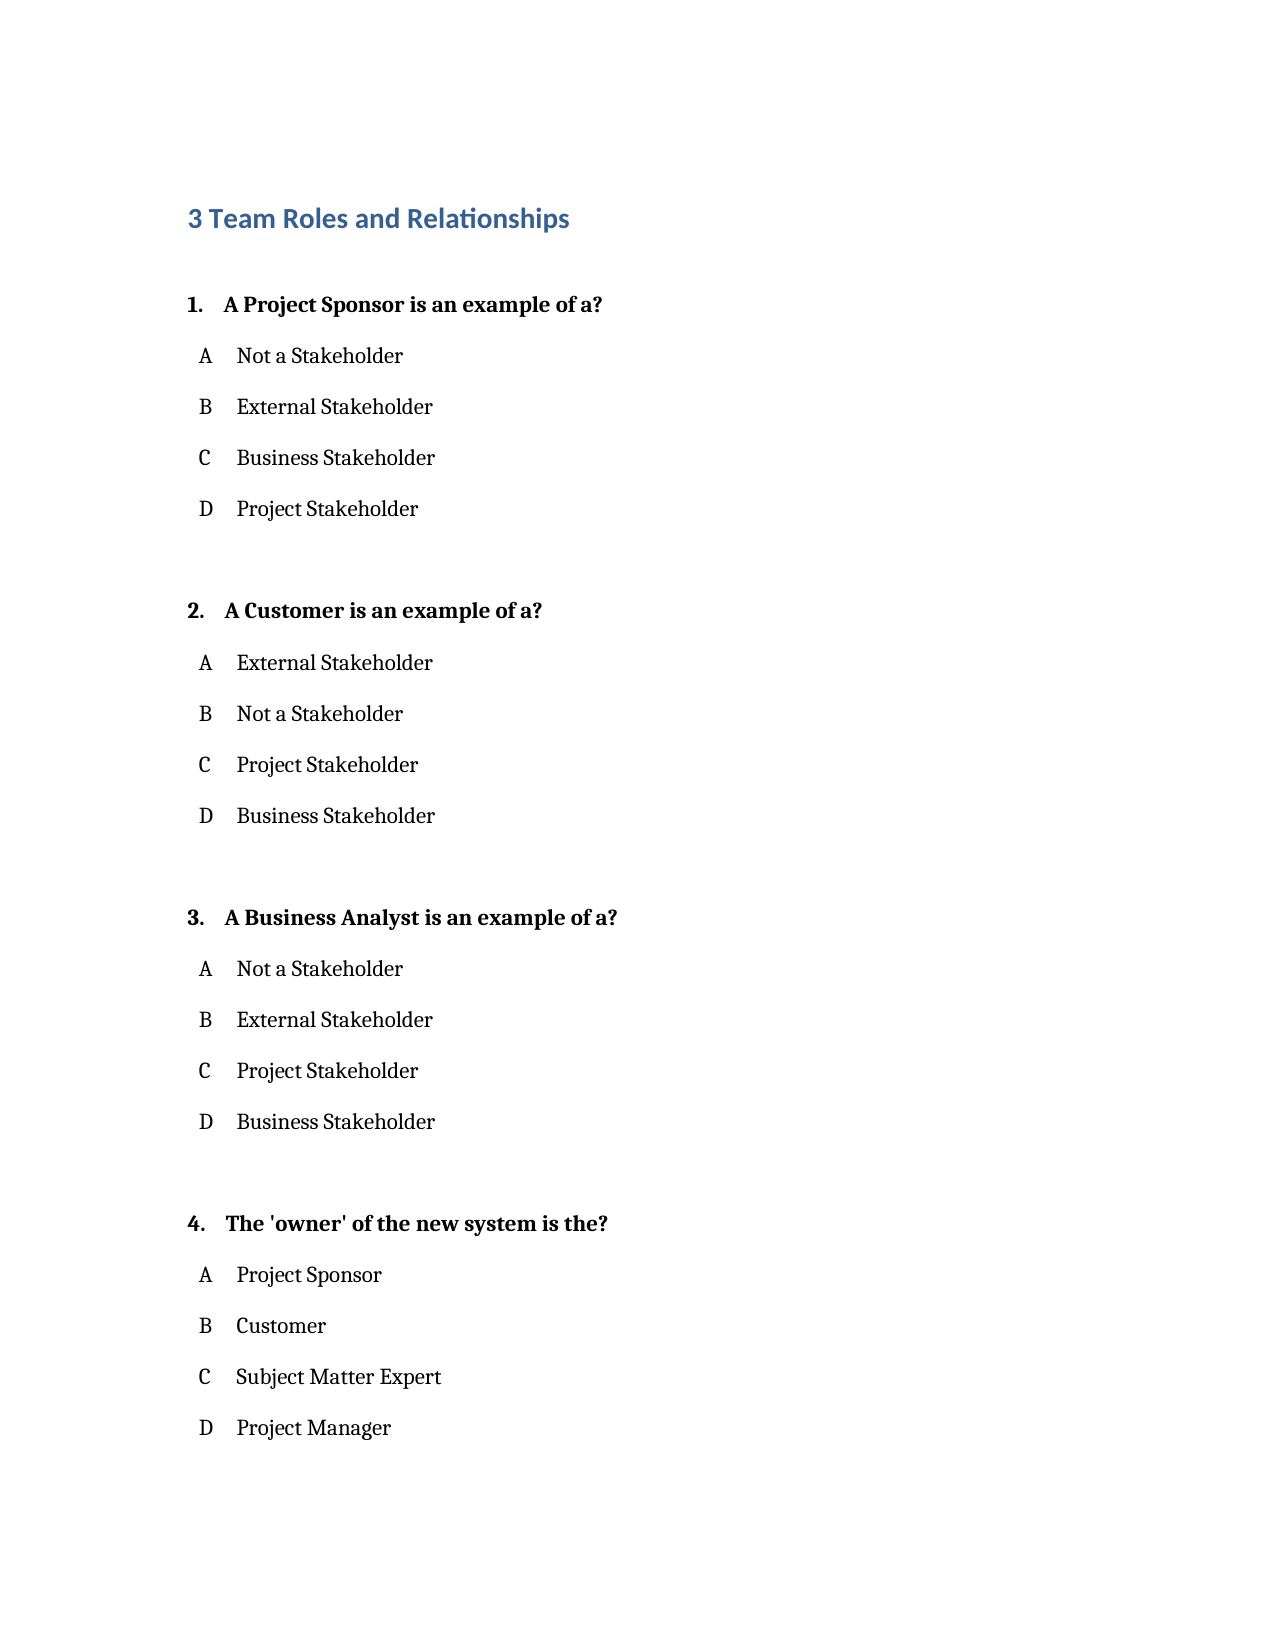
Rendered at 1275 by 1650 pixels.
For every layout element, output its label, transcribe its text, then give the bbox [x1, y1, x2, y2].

table_cell Project Stakeholder [225, 751, 1069, 802]
table_cell External Stakeholder [225, 1007, 1069, 1058]
table_cell Business Stakeholder [225, 1109, 1069, 1160]
table_header A [188, 343, 225, 394]
table_cell D [188, 1109, 225, 1160]
text 1. A Project Sponsor is an example of a? [187, 292, 1087, 318]
table_cell Project Stakeholder [225, 1058, 1069, 1109]
table_cell D [188, 803, 225, 853]
table_cell C [188, 1058, 225, 1109]
subtitle 3 Team Roles and Relationships [187, 200, 1087, 236]
table_cell B [188, 1007, 225, 1058]
table_cell Customer [225, 1313, 1069, 1364]
table_cell C [188, 445, 225, 496]
table_header Not a Stakeholder [225, 956, 1069, 1007]
table_cell B [188, 394, 225, 445]
text 2. A Customer is an example of a? [187, 598, 1087, 624]
table_header Not a Stakeholder [225, 343, 1069, 394]
table_cell D [188, 496, 225, 547]
table_cell External Stakeholder [225, 394, 1069, 445]
table_cell C [188, 1364, 225, 1415]
table_cell Not a Stakeholder [225, 700, 1069, 751]
table_cell Business Stakeholder [225, 445, 1069, 496]
table_cell Project Stakeholder [225, 496, 1069, 547]
table_header A [188, 649, 225, 700]
text 3. A Business Analyst is an example of a? [187, 904, 1087, 931]
table_cell Business Stakeholder [225, 803, 1069, 853]
table_cell D [188, 1415, 225, 1466]
table_cell Subject Matter Expert [225, 1364, 1069, 1415]
text 4. The 'owner' of the new system is the? [187, 1211, 1087, 1237]
table_cell B [188, 700, 225, 751]
table_cell Project Manager [225, 1415, 1069, 1466]
table_header Project Sponsor [225, 1262, 1069, 1313]
table_header External Stakeholder [225, 649, 1069, 700]
table_header A [188, 1262, 225, 1313]
table_header A [188, 956, 225, 1007]
table_cell B [188, 1313, 225, 1364]
table_cell C [188, 751, 225, 802]
